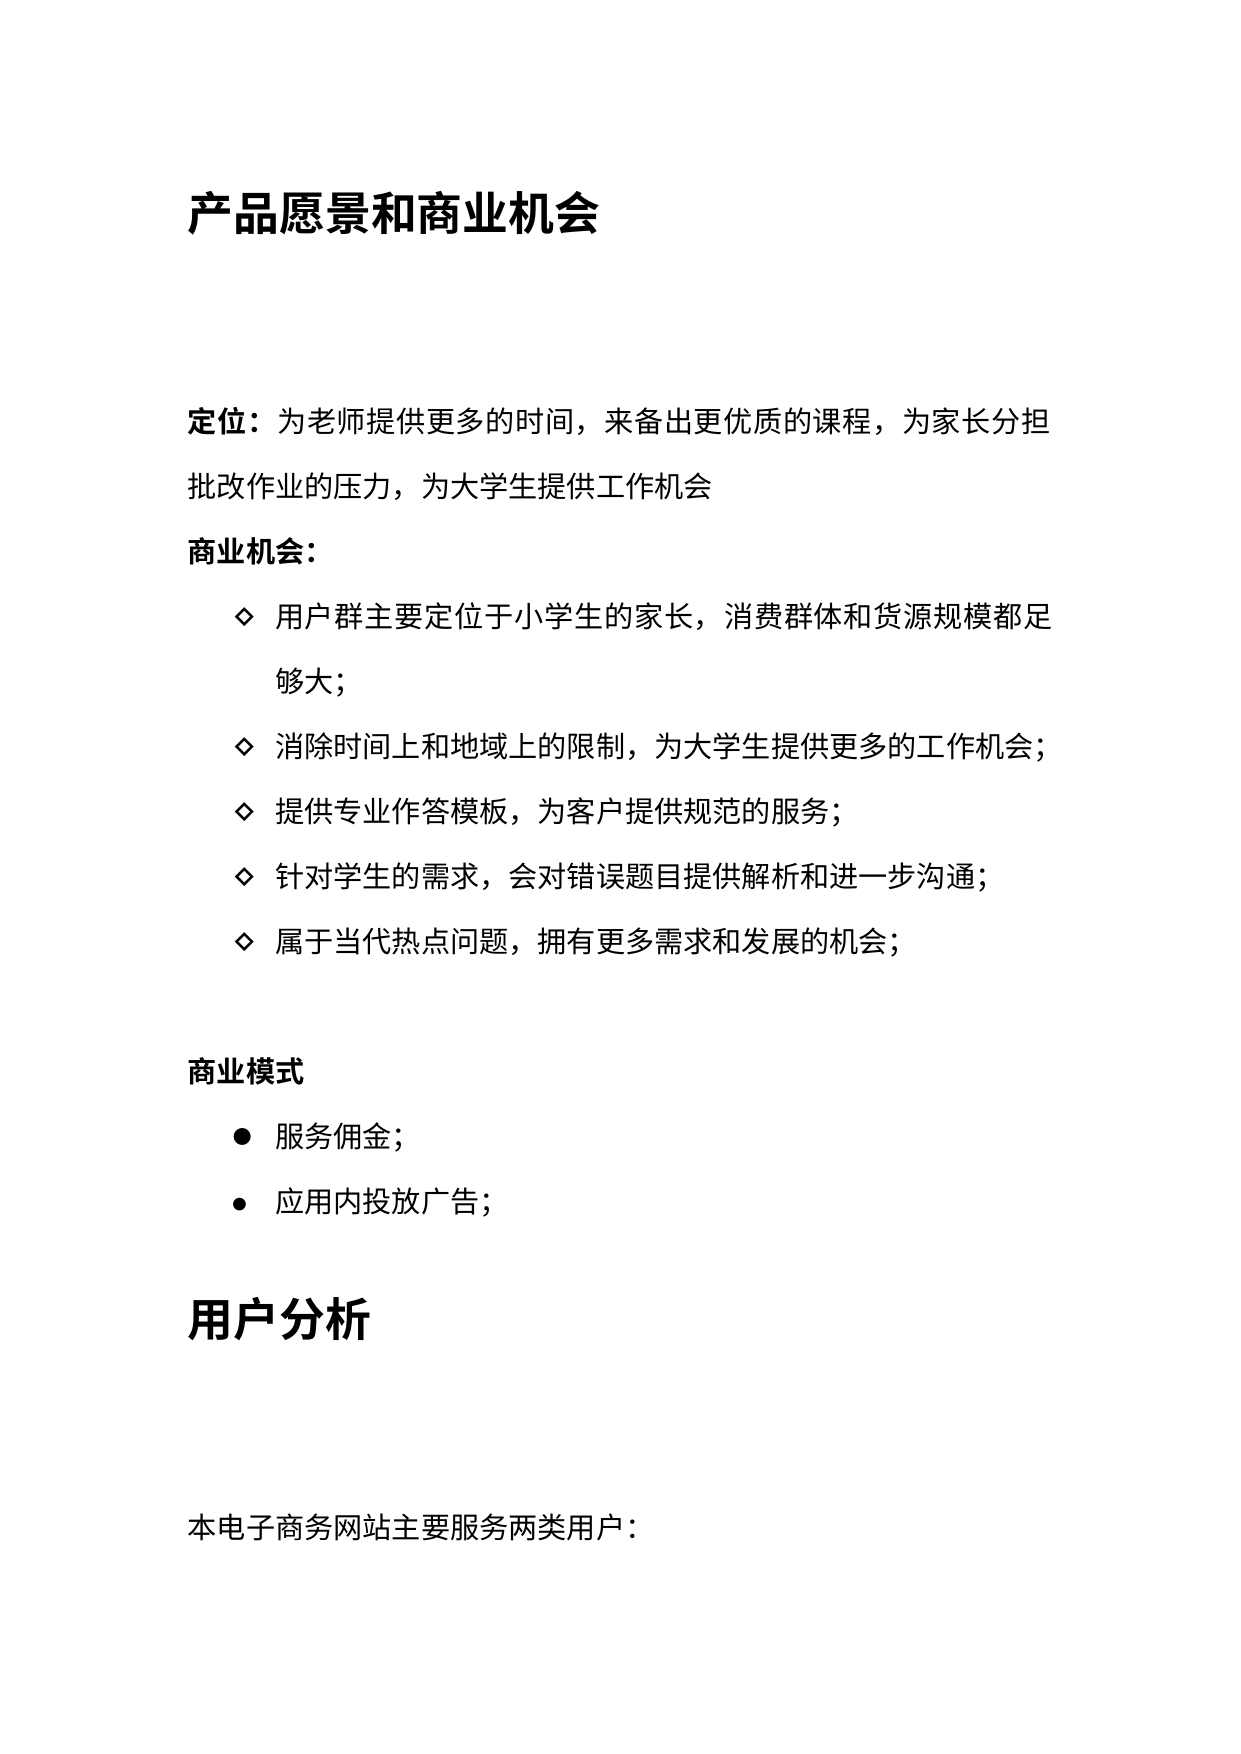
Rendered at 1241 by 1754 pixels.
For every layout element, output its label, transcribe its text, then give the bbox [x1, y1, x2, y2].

list 应用内投放广告； [231, 1167, 1053, 1232]
list 用户群主要定位于小学生的家长，消费群体和货源规模都足够大； [231, 582, 1053, 712]
text 定位：为老师提供更多的时间，来备出更优质的课程，为家长分担批改作业的压力，为大学生提供工作机会 [187, 387, 1053, 517]
list 属于当代热点问题，拥有更多需求和发展的机会； [231, 907, 1053, 972]
list 针对学生的需求，会对错误题目提供解析和进一步沟通； [231, 842, 1053, 907]
list 服务佣金； [231, 1102, 1053, 1167]
subtitle 用户分析 [187, 1268, 1053, 1365]
text 本电子商务网站主要服务两类用户： [187, 1493, 1053, 1558]
list 提供专业作答模板，为客户提供规范的服务； [231, 777, 1053, 842]
text 商业模式 [187, 1037, 1053, 1102]
subtitle 产品愿景和商业机会 [187, 162, 1053, 259]
list 消除时间上和地域上的限制，为大学生提供更多的工作机会； [231, 712, 1053, 777]
text 商业机会： [187, 517, 1053, 582]
